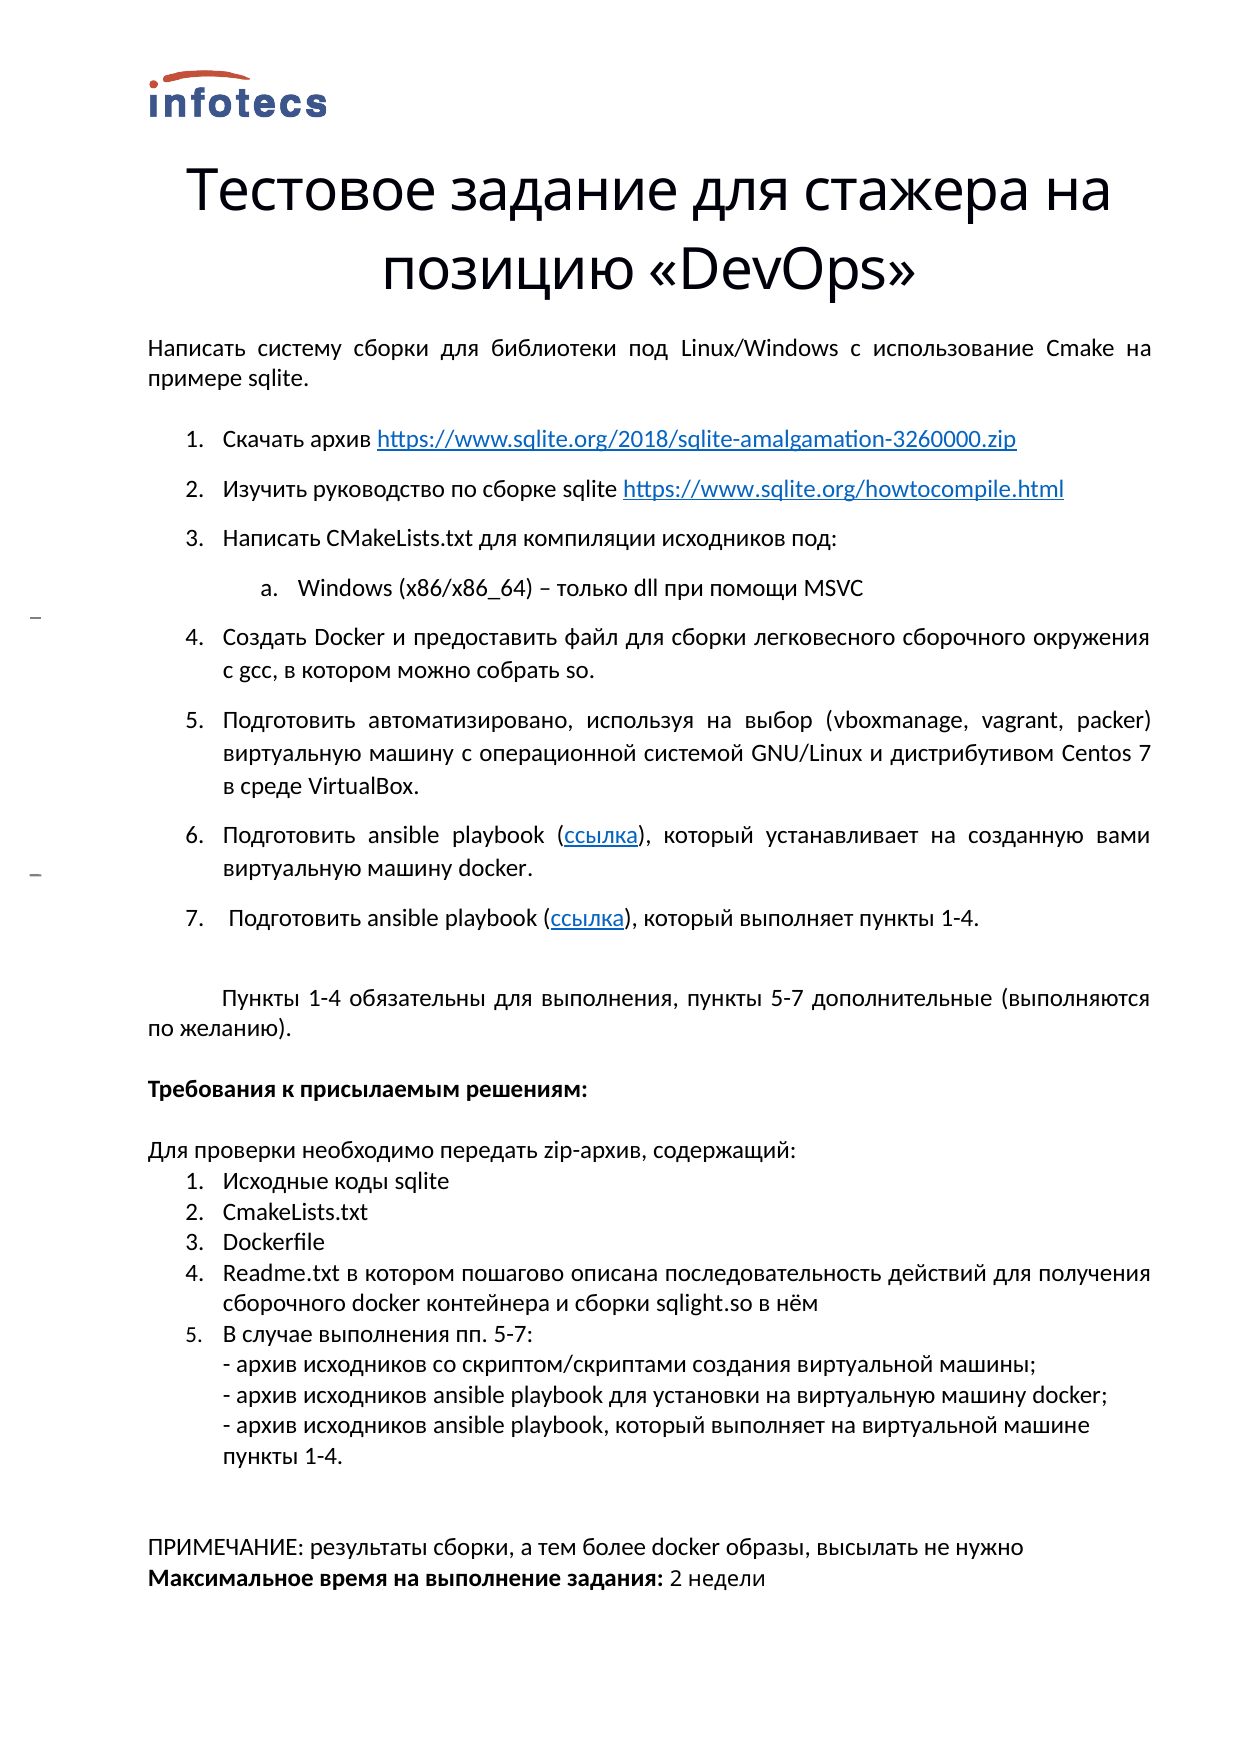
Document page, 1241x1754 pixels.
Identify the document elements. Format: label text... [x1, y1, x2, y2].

list - архив исходников ansible playbook для установки на виртуальную машину docker; [223, 1379, 1152, 1409]
text ПРИМЕЧАНИЕ: результаты сборки, а тем более docker образы, высылать не нужно [148, 1531, 1152, 1562]
text Для проверки необходимо передать zip-архив, содержащий: [148, 1135, 1152, 1165]
list Изучить руководство по сборке sqlite https://www.sqlite.org/howtocompile.html [185, 473, 1152, 503]
list CmakeLists.txt [185, 1196, 1152, 1226]
list - архив исходников со скриптом/скриптами создания виртуальной машины; [223, 1348, 1152, 1379]
list Windows (x86/x86_64) – только dll при помощи MSVC [260, 572, 1152, 602]
list Подготовить автоматизировано, используя на выбор (vboxmanage, vagrant, packer) виртуальную машину c операционной системой GNU/Linux и дистрибутивом Centos 7 в среде VirtualBox. [185, 704, 1152, 800]
list Подготовить ansible playbook (ссылка), который выполняет пункты 1-4. [185, 902, 1152, 932]
text Написать систему сборки для библиотеки под Linux/Windows с использование Cmake на примере sqlite. [148, 332, 1152, 393]
list Создать Docker и предоставить файл для сборки легковесного сборочного окружения с gcc, в котором можно собрать so. [185, 622, 1152, 685]
picture [148, 70, 327, 118]
text Пункты 1-4 обязательны для выполнения, пункты 5-7 дополнительные (выполняются по желанию). [148, 982, 1152, 1043]
text Максимальное время на выполнение задания: 2 недели [148, 1562, 1152, 1593]
list Dockerfile [185, 1226, 1152, 1257]
list Readme.txt в котором пошагово описана последовательность действий для получения сборочного docker контейнера и сборки sqlight.so в нём [185, 1257, 1152, 1318]
list Скачать архив https://www.sqlite.org/2018/sqlite-amalgamation-3260000.zip [185, 423, 1152, 454]
list Исходные коды sqlite [185, 1165, 1152, 1196]
list Написать CMakeLists.txt для компиляции исходников под: [185, 522, 1152, 553]
list В случае выполнения пп. 5-7: [185, 1318, 1152, 1348]
text Требования к присылаемым решениям: [148, 1074, 1152, 1104]
list Подготовить ansible playbook (ссылка), который устанавливает на созданную вами виртуальную машину docker. [185, 819, 1152, 883]
list - архив исходников ansible playbook, который выполняет на виртуальной машине пункты 1-4. [223, 1409, 1152, 1470]
title Тестовое задание для стажера на позицию «DevOps» [148, 148, 1152, 307]
